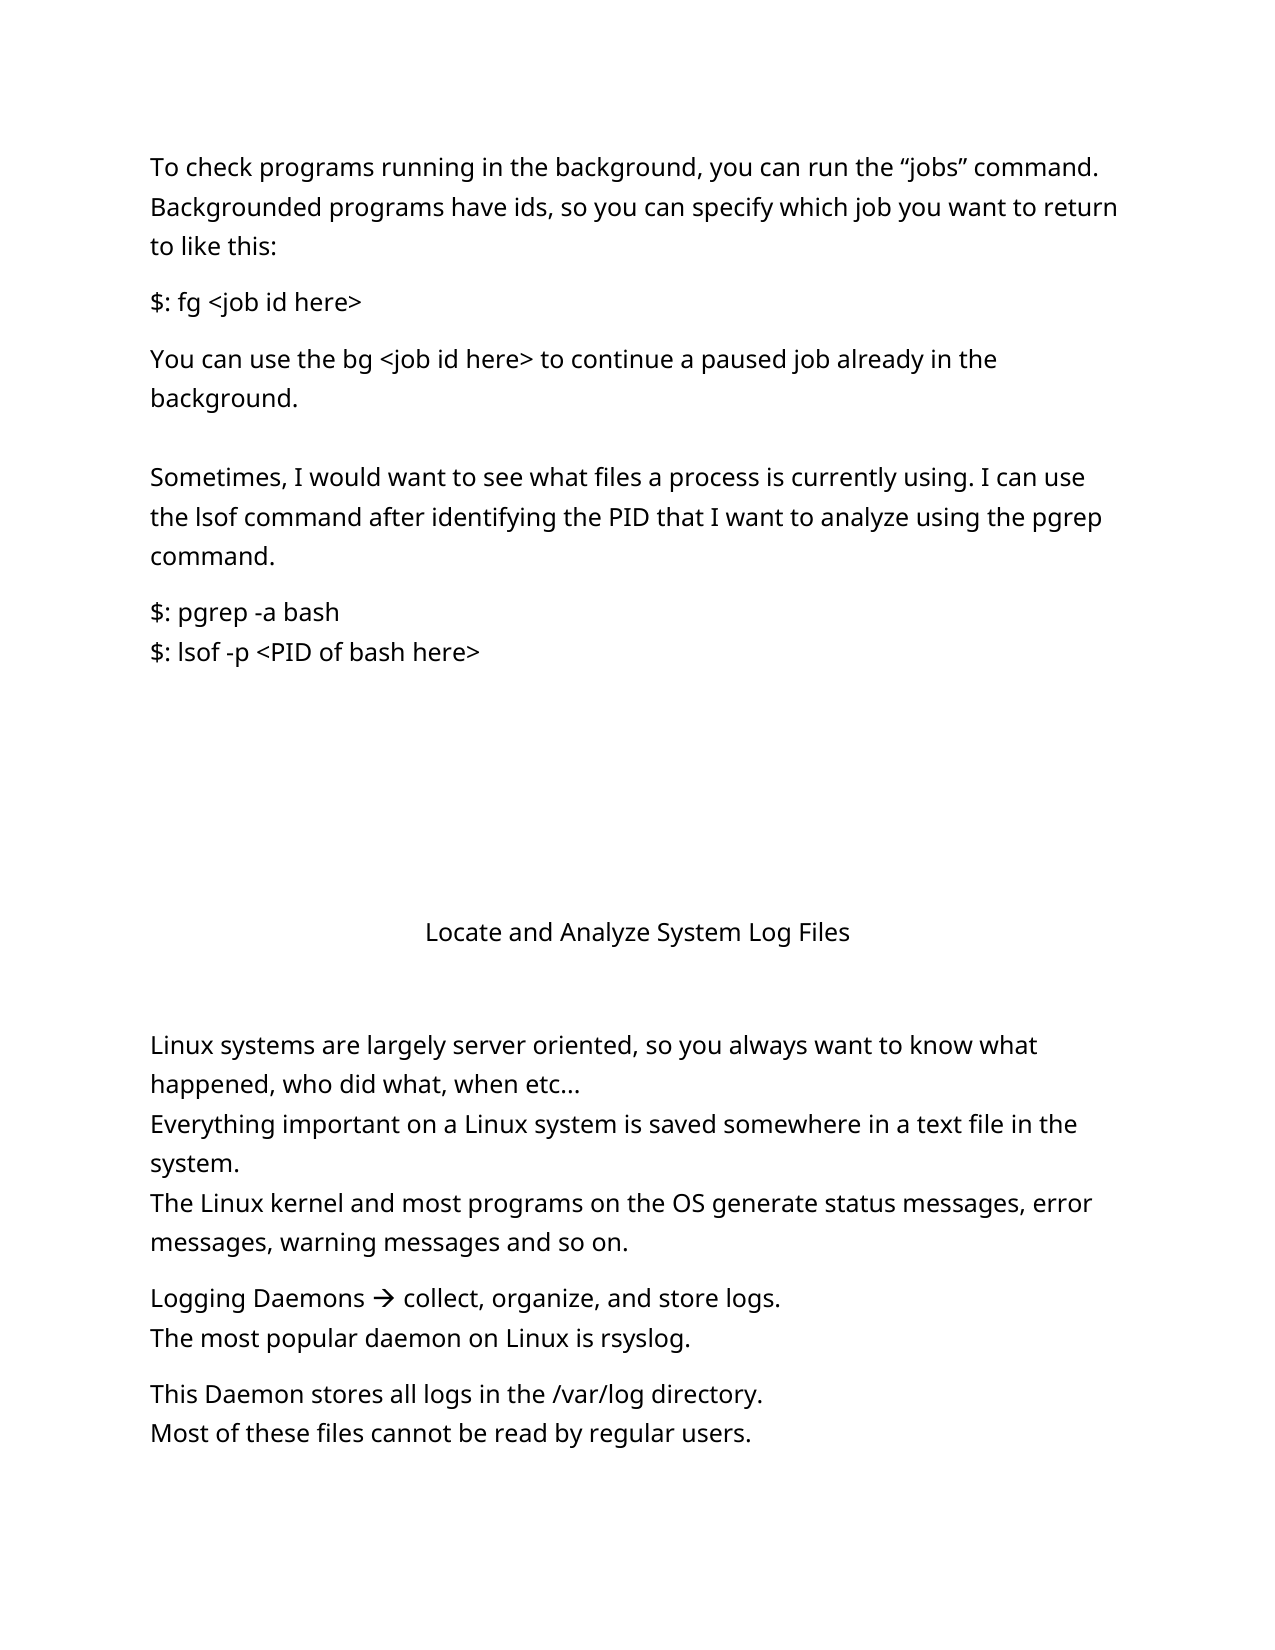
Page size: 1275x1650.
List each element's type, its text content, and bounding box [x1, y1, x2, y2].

text This Daemon stores all logs in the /var/log directory. Most of these files cannot be read by regular users. [150, 1376, 1125, 1450]
text You can use the bg <job id here> to continue a paused job already in the background. Sometimes, I would want to see what files a process is currently using. I can use the lsof command after identifying the PID that I want to analyze using the pgrep command. [150, 341, 1125, 573]
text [150, 150, 1125, 263]
text Linux systems are largely server oriented, so you always want to know what happened, who did what, when etc... Everything important on a Linux system is saved somewhere in a text file in the system. The Linux kernel and most programs on the OS generate status messages, error messages, warning messages and so on. [150, 1027, 1125, 1259]
text $: fg <job id here> [150, 285, 1125, 319]
text $: pgrep -a bash $: lsof -p <PID of bash here> [150, 595, 1125, 668]
text Logging Daemons collect, organize, and store logs. The most popular daemon on Linux is rsyslog. [150, 1281, 1125, 1354]
text Locate and Analyze System Log Files [150, 915, 1125, 949]
